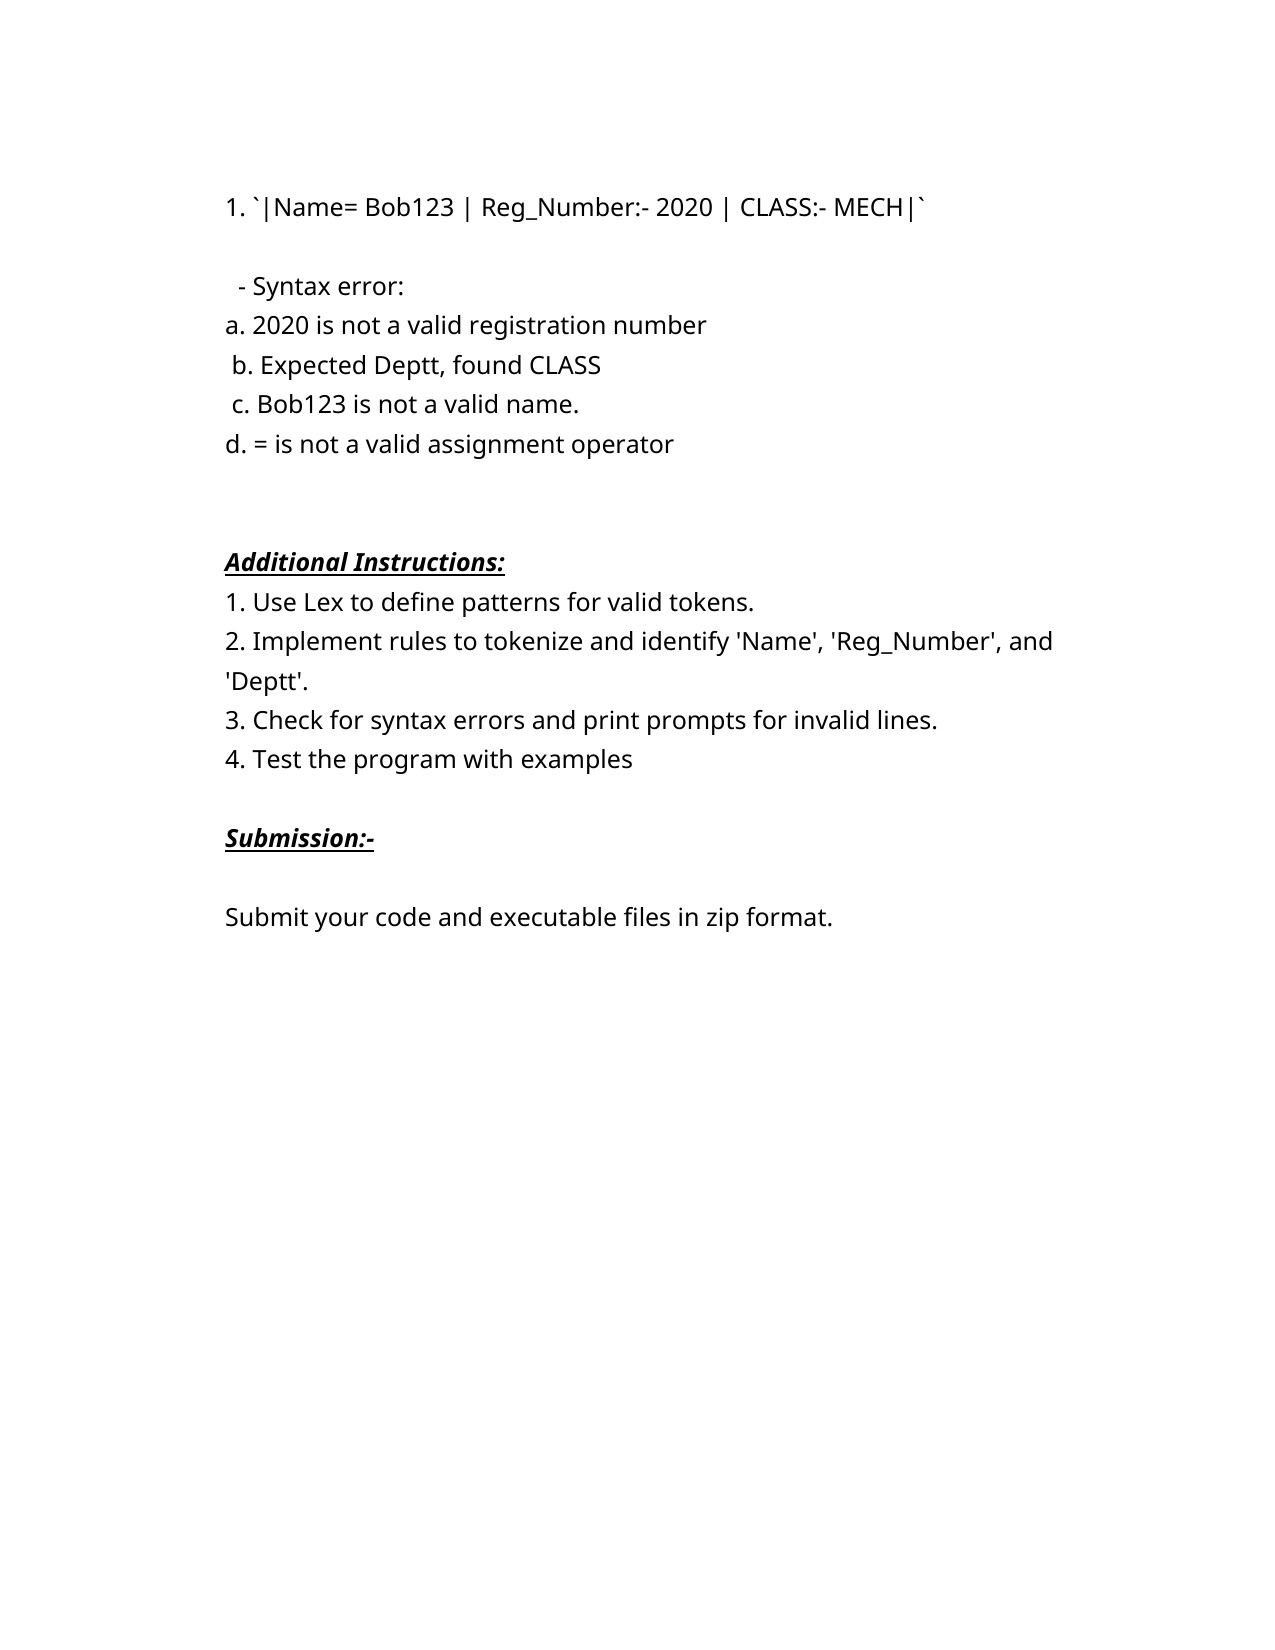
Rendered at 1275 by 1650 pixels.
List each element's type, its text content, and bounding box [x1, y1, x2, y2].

list 1. `|Name= Bob123 | Reg_Number:- 2020 | CLASS:- MECH|` [225, 189, 1125, 223]
list c. Bob123 is not a valid name. [225, 387, 1125, 421]
list b. Expected Deptt, found CLASS [225, 347, 1125, 381]
list a. 2020 is not a valid registration number [225, 308, 1125, 342]
list 4. Test the program with examples [225, 742, 1125, 776]
list 3. Check for syntax errors and print prompts for invalid lines. [225, 703, 1125, 737]
list Submission:- [225, 821, 1125, 855]
list 1. Use Lex to define patterns for valid tokens. [225, 584, 1125, 618]
list Additional Instructions: [225, 545, 1125, 579]
list - Syntax error: [225, 268, 1125, 302]
list 2. Implement rules to tokenize and identify 'Name', 'Reg_Number', and 'Deptt'. [225, 624, 1125, 697]
list d. = is not a valid assignment operator [225, 426, 1125, 460]
list Submit your code and executable files in zip format. [225, 900, 1125, 934]
